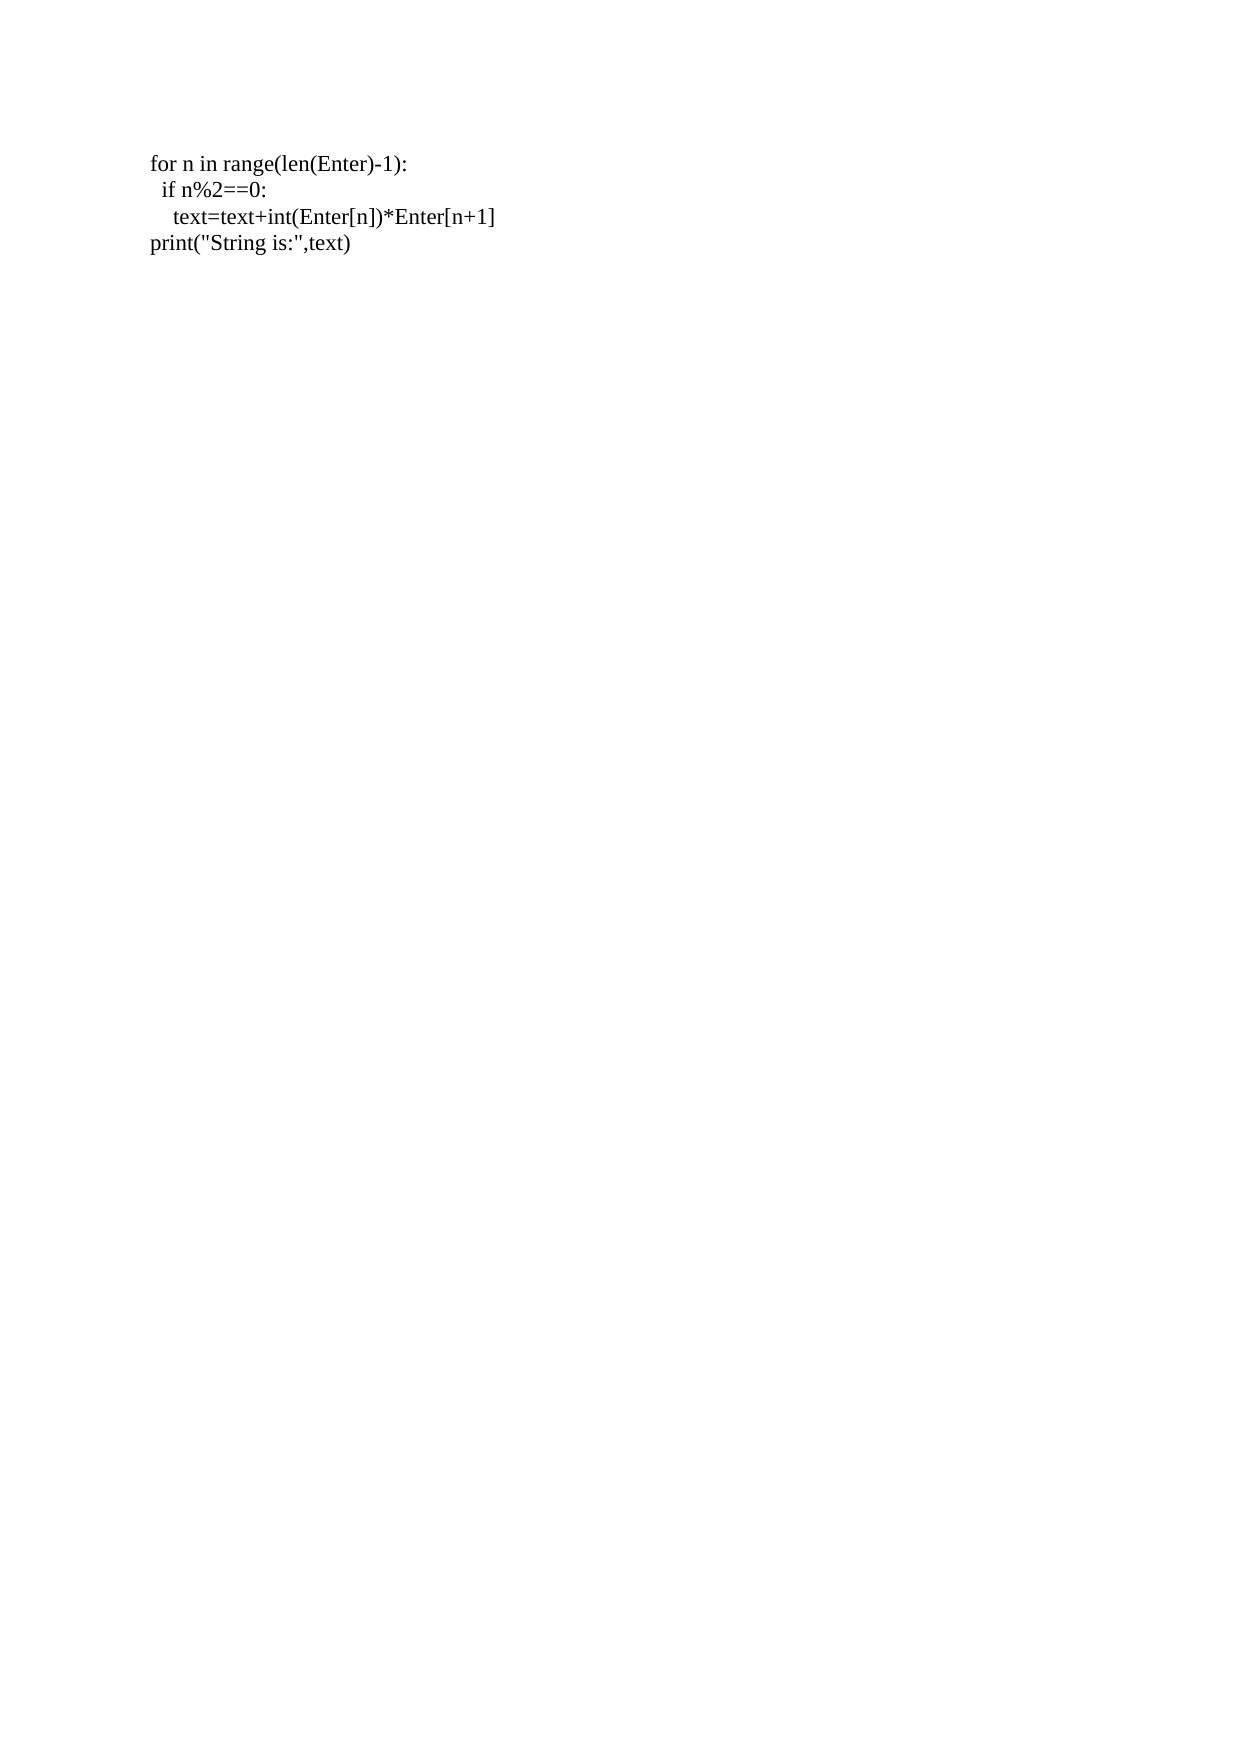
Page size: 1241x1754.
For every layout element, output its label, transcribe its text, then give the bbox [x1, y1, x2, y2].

text for n in range(len(Enter)-1): [150, 150, 1090, 176]
text print("String is:",text) [150, 229, 1090, 255]
text if n%2==0: [150, 176, 1090, 203]
text text=text+int(Enter[n])*Enter[n+1] [150, 203, 1090, 229]
